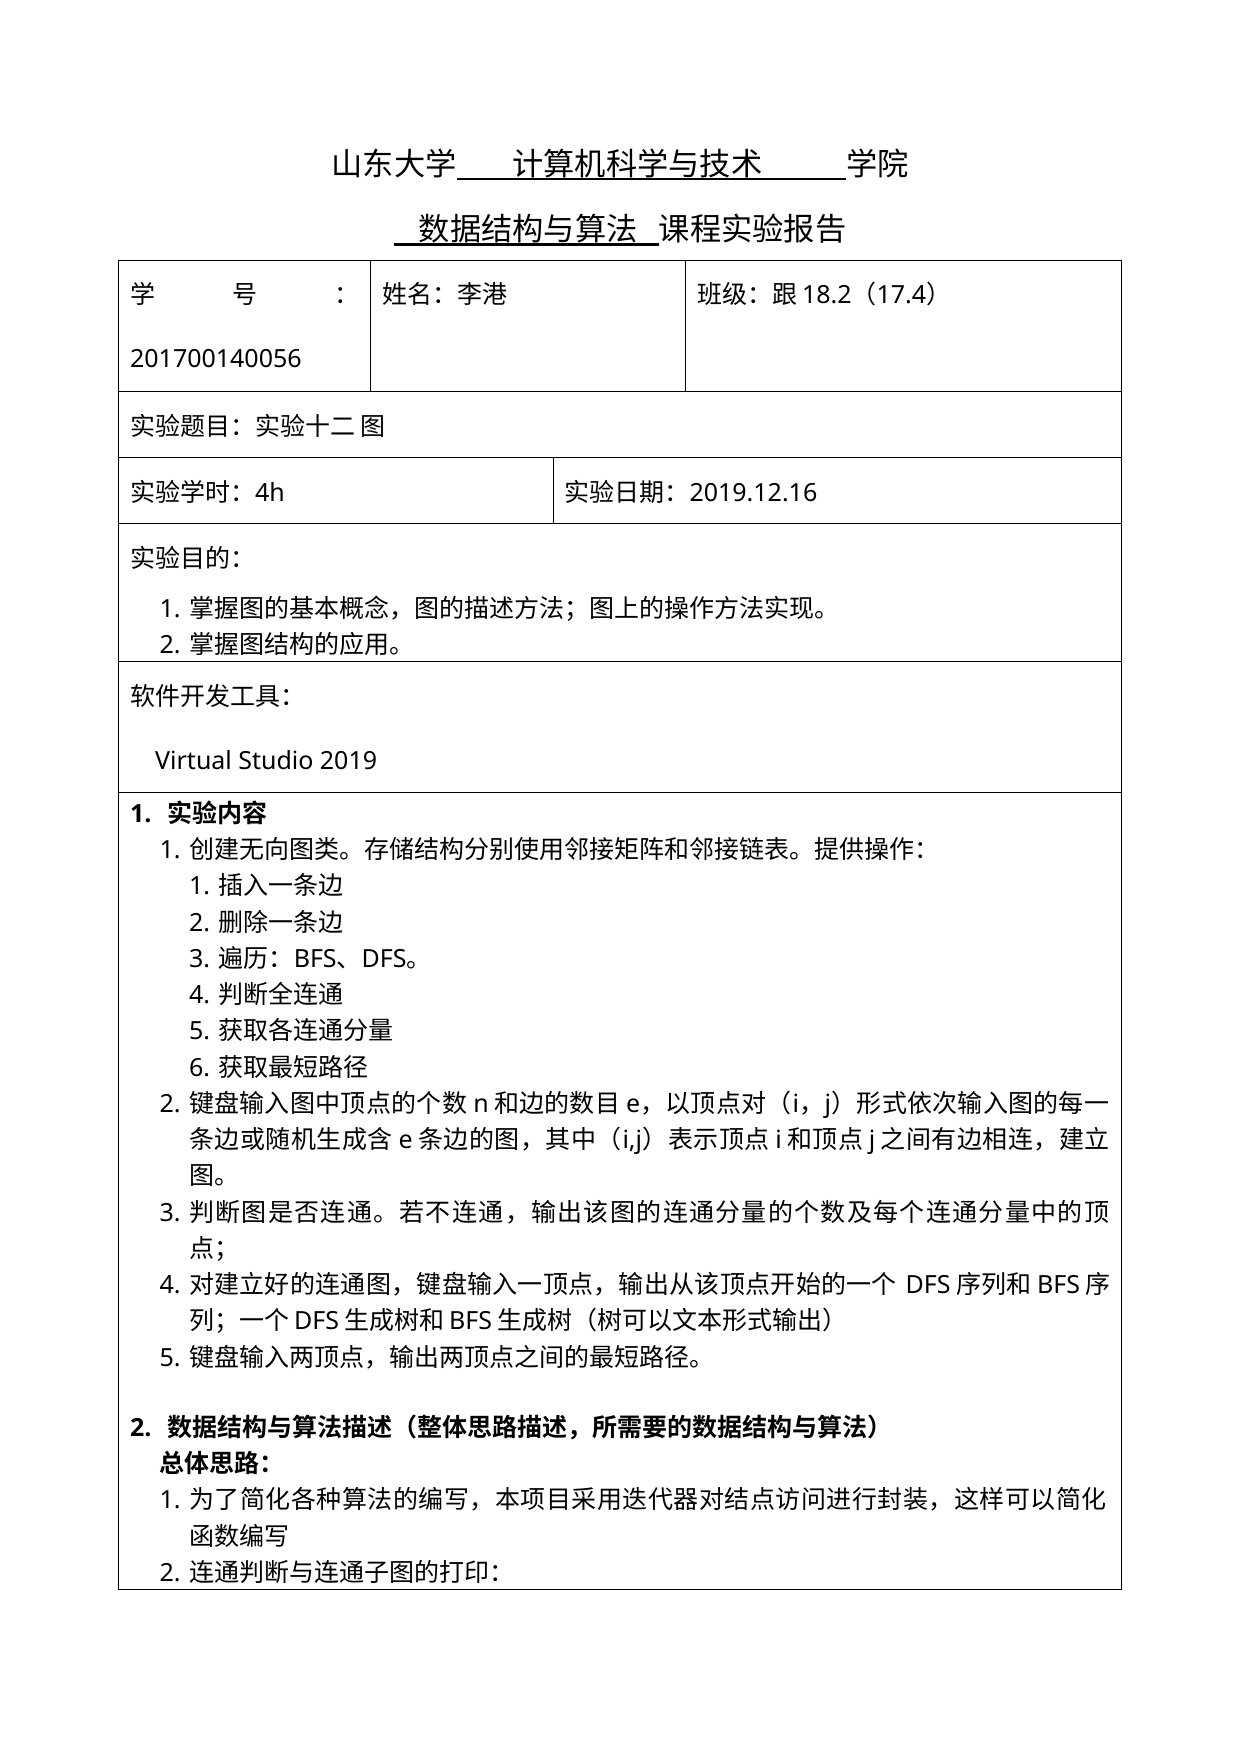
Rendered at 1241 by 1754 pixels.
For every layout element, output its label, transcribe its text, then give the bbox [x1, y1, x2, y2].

table_header 姓名：李港 [371, 261, 685, 391]
table_header 班级：跟18.2（17.4） [686, 261, 1121, 391]
table_cell 实验学时：4h [119, 458, 553, 523]
table_header 学号：201700140056 [119, 261, 370, 391]
table_cell 实验题目：实验十二 图 [119, 392, 1121, 457]
text 数据结构与算法 课程实验报告 [118, 194, 1122, 259]
table_cell 实验日期：2019.12.16 [554, 458, 1121, 523]
table_cell 软件开发工具： Virtual Studio 2019 [119, 662, 1121, 792]
table_cell 实验目的： 掌握图的基本概念，图的描述方法；图上的操作方法实现。 掌握图结构的应用。 [119, 524, 1121, 661]
text 山东大学 计算机科学与技术 学院 [118, 129, 1122, 194]
